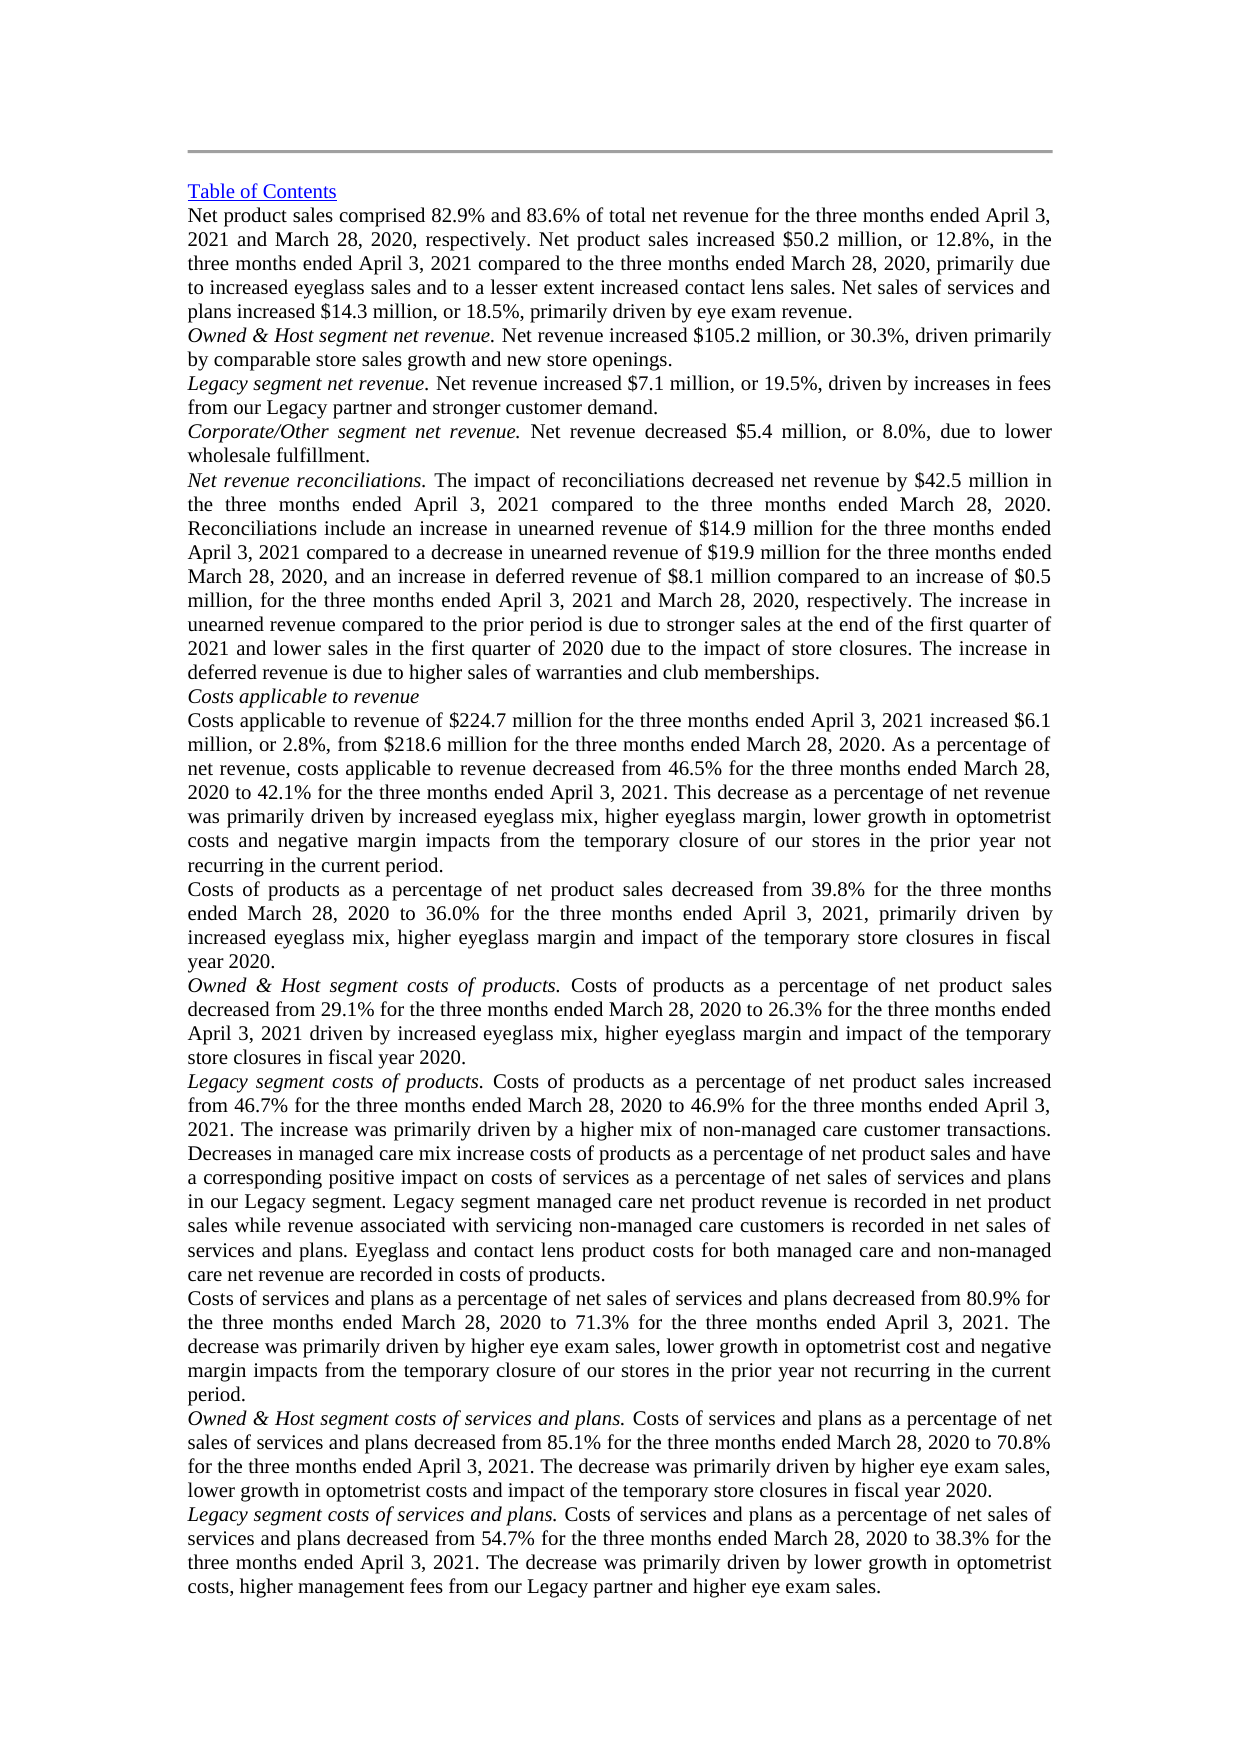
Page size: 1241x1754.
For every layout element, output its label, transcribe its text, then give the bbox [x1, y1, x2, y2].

text Corporate/Other segment net revenue. Net revenue decreased $5.4 million, or 8.0%, due to lower wholesale fulfillment. [187, 419, 1053, 467]
text Owned & Host segment costs of services and plans. Costs of services and plans as a percentage of net sales of services and plans decreased from 85.1% for the three months ended March 28, 2020 to 70.8% for the three months ended April 3, 2021. The decrease was primarily driven by higher eye exam sales, lower growth in optometrist costs and impact of the temporary store closures in fiscal year 2020. [187, 1406, 1053, 1502]
text Legacy segment net revenue. Net revenue increased $7.1 million, or 19.5%, driven by increases in fees from our Legacy partner and stronger customer demand. [187, 371, 1053, 419]
text Net product sales comprised 82.9% and 83.6% of total net revenue for the three months ended April 3, 2021 and March 28, 2020, respectively. Net product sales increased $50.2 million, or 12.8%, in the three months ended April 3, 2021 compared to the three months ended March 28, 2020, primarily due to increased eyeglass sales and to a lesser extent increased contact lens sales. Net sales of services and plans increased $14.3 million, or 18.5%, primarily driven by eye exam revenue. [187, 203, 1053, 323]
text Costs applicable to revenue of $224.7 million for the three months ended April 3, 2021 increased $6.1 million, or 2.8%, from $218.6 million for the three months ended March 28, 2020. As a percentage of net revenue, costs applicable to revenue decreased from 46.5% for the three months ended March 28, 2020 to 42.1% for the three months ended April 3, 2021. This decrease as a percentage of net revenue was primarily driven by increased eyeglass mix, higher eyeglass margin, lower growth in optometrist costs and negative margin impacts from the temporary closure of our stores in the prior year not recurring in the current period. [187, 708, 1053, 877]
text Owned & Host segment costs of products. Costs of products as a percentage of net product sales decreased from 29.1% for the three months ended March 28, 2020 to 26.3% for the three months ended April 3, 2021 driven by increased eyeglass mix, higher eyeglass margin and impact of the temporary store closures in fiscal year 2020. [187, 973, 1053, 1069]
text Costs applicable to revenue [187, 684, 1053, 708]
text Net revenue reconciliations. The impact of reconciliations decreased net revenue by $42.5 million in the three months ended April 3, 2021 compared to the three months ended March 28, 2020. Reconciliations include an increase in unearned revenue of $14.9 million for the three months ended April 3, 2021 compared to a decrease in unearned revenue of $19.9 million for the three months ended March 28, 2020, and an increase in deferred revenue of $8.1 million compared to an increase of $0.5 million, for the three months ended April 3, 2021 and March 28, 2020, respectively. The increase in unearned revenue compared to the prior period is due to stronger sales at the end of the first quarter of 2021 and lower sales in the first quarter of 2020 due to the impact of store closures. The increase in deferred revenue is due to higher sales of warranties and club memberships. [187, 467, 1053, 684]
text Legacy segment costs of products. Costs of products as a percentage of net product sales increased from 46.7% for the three months ended March 28, 2020 to 46.9% for the three months ended April 3, 2021. The increase was primarily driven by a higher mix of non-managed care customer transactions. Decreases in managed care mix increase costs of products as a percentage of net product sales and have a corresponding positive impact on costs of services as a percentage of net sales of services and plans in our Legacy segment. Legacy segment managed care net product revenue is recorded in net product sales while revenue associated with servicing non-managed care customers is recorded in net sales of services and plans. Eyeglass and contact lens product costs for both managed care and non-managed care net revenue are recorded in costs of products. [187, 1069, 1053, 1286]
text Table of Contents [187, 179, 1053, 203]
text Owned & Host segment net revenue. Net revenue increased $105.2 million, or 30.3%, driven primarily by comparable store sales growth and new store openings. [187, 323, 1053, 371]
text Costs of services and plans as a percentage of net sales of services and plans decreased from 80.9% for the three months ended March 28, 2020 to 71.3% for the three months ended April 3, 2021. The decrease was primarily driven by higher eye exam sales, lower growth in optometrist cost and negative margin impacts from the temporary closure of our stores in the prior year not recurring in the current period. [187, 1286, 1053, 1406]
text Legacy segment costs of services and plans. Costs of services and plans as a percentage of net sales of services and plans decreased from 54.7% for the three months ended March 28, 2020 to 38.3% for the three months ended April 3, 2021. The decrease was primarily driven by lower growth in optometrist costs, higher management fees from our Legacy partner and higher eye exam sales. [187, 1502, 1053, 1598]
text Costs of products as a percentage of net product sales decreased from 39.8% for the three months ended March 28, 2020 to 36.0% for the three months ended April 3, 2021, primarily driven by increased eyeglass mix, higher eyeglass margin and impact of the temporary store closures in fiscal year 2020. [187, 877, 1053, 973]
